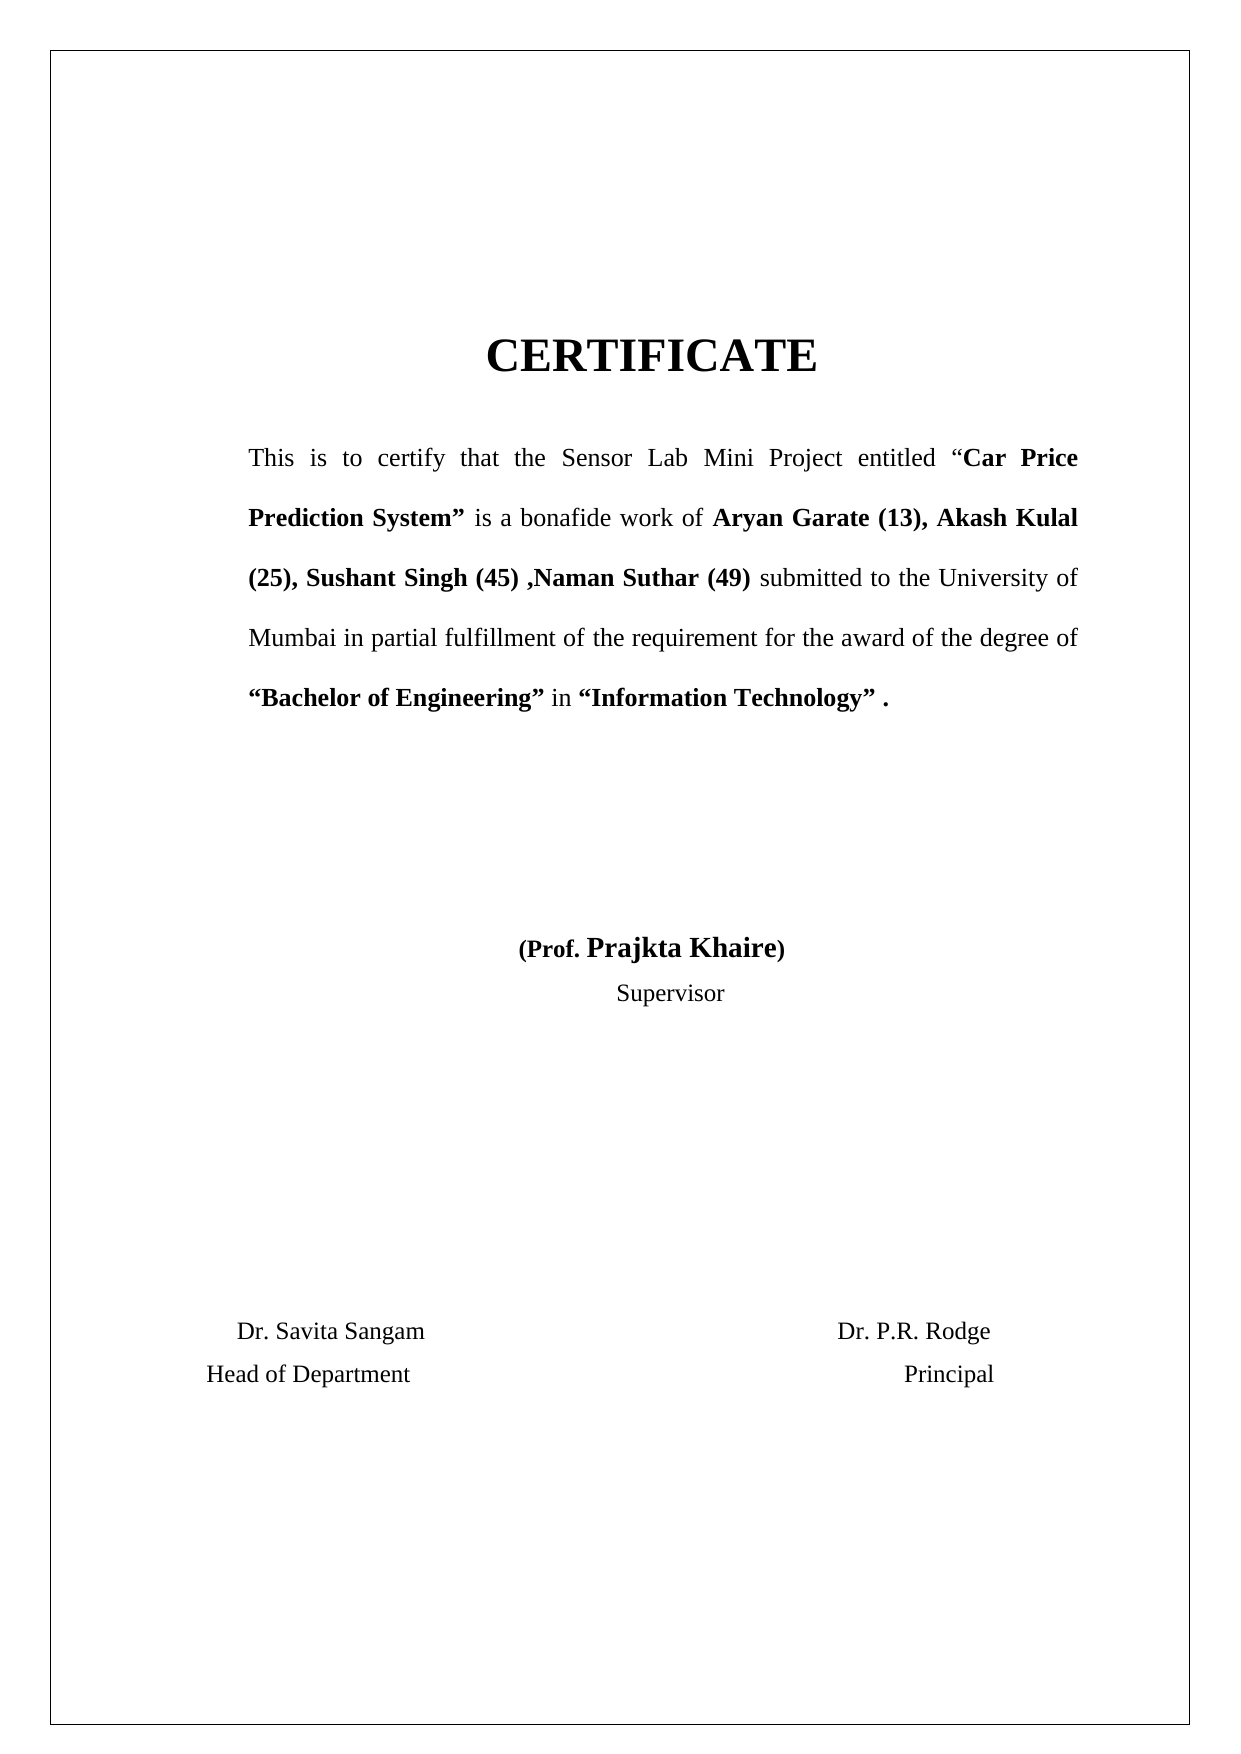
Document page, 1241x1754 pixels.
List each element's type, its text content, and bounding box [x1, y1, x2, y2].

text Dr. Savita Sangam Dr. P.R. Rodge [148, 1316, 1080, 1345]
subtitle CERTIFICATE [261, 327, 1042, 382]
text Head of Department Principal [162, 1359, 1080, 1388]
text This is to certify that the Sensor Lab Mini Project entitled “Car Price Prediction System” is a bonafide work of Aryan Garate (13), Akash Kulal (25), Sushant Singh (45) ,Naman Suthar (49) submitted to the University of Mumbai in partial fulfillment of the requirement for the award of the degree of “Bachelor of Engineering” in “Information Technology” . [248, 442, 1079, 712]
text Supervisor [261, 978, 1080, 1007]
subtitle (Prof. Prajkta Khaire) [201, 930, 1103, 964]
